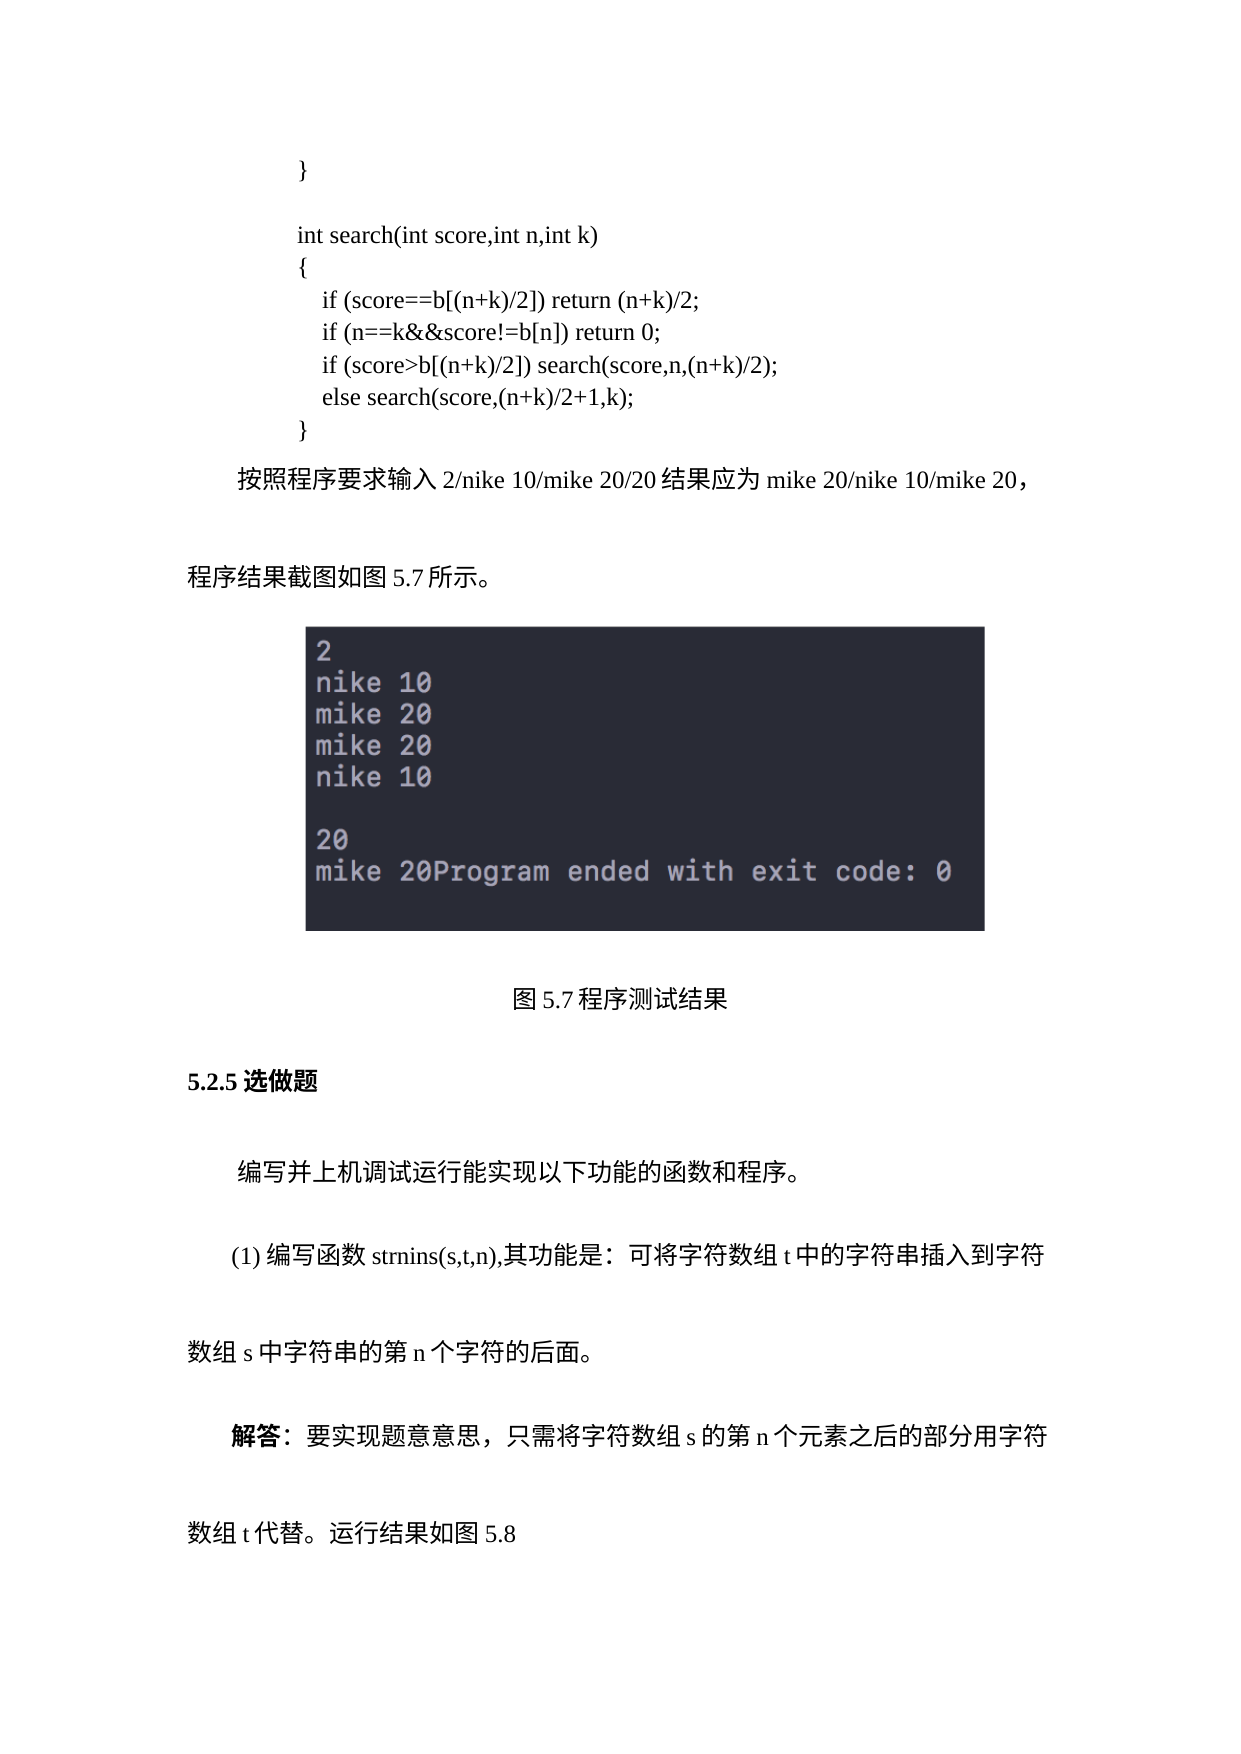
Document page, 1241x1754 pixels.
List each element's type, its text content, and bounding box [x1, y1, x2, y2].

text 编写并上机调试运行能实现以下功能的函数和程序。 [187, 1138, 1053, 1203]
text if (score>b[(n+k)/2]) search(score,n,(n+k)/2); [297, 348, 1053, 380]
text else search(score,(n+k)/2+1,k); [297, 380, 1053, 413]
text 图5.7程序测试结果 [187, 965, 1053, 1030]
text (1) 编写函数strnins(s,t,n),其功能是：可将字符数组 t中的字符串插入到字符数组 s中字符串的第n个字符的后面。 [187, 1221, 1053, 1383]
picture [305, 626, 985, 931]
text 解答：要实现题意意思，只需将字符数组s的第n个元素之后的部分用字符数组t代替。运行结果如图5.8 [187, 1402, 1053, 1564]
text 按照程序要求输入2/nike 10/mike 20/20结果应为mike 20/nike 10/mike 20，程序结果截图如图5.7所示。 [187, 445, 1053, 608]
text { [297, 250, 1053, 283]
text if (n==k&&score!=b[n]) return 0; [297, 315, 1053, 348]
text } [297, 413, 1053, 445]
text int search(int score,int n,int k) [297, 218, 1053, 250]
text } [297, 153, 1053, 185]
text if (score==b[(n+k)/2]) return (n+k)/2; [297, 283, 1053, 315]
